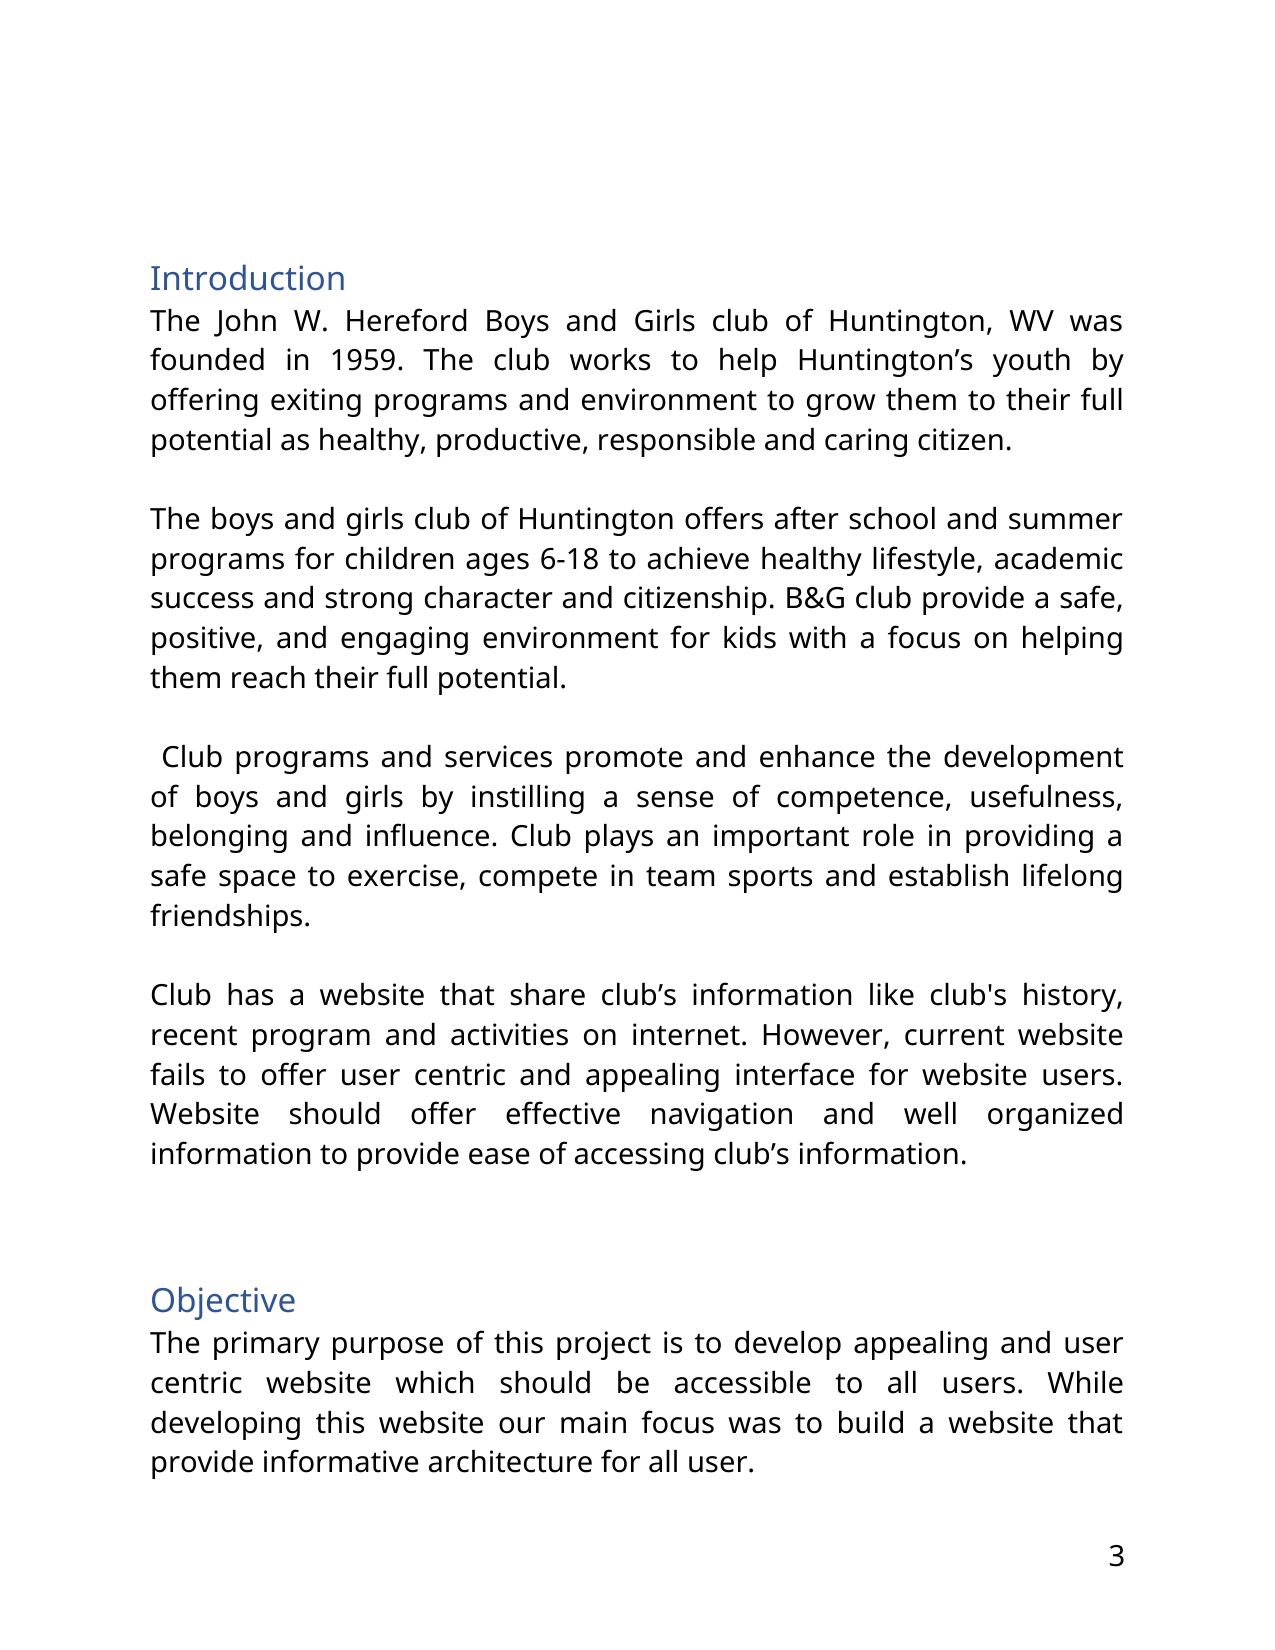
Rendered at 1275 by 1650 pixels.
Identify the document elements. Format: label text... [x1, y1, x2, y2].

text The primary purpose of this project is to develop appealing and user centric website which should be accessible to all users. While developing this website our main focus was to build a website that provide informative architecture for all user. [150, 1323, 1125, 1481]
text The boys and girls club of Huntington offers after school and summer programs for children ages 6-18 to achieve healthy lifestyle, academic success and strong character and citizenship. B&G club provide a safe, positive, and engaging environment for kids with a focus on helping them reach their full potential. [150, 498, 1125, 697]
subtitle Objective [150, 1277, 1125, 1323]
text The John W. Hereford Boys and Girls club of Huntington, WV was founded in 1959. The club works to help Huntington’s youth by offering exiting programs and environment to grow them to their full potential as healthy, productive, responsible and caring citizen. [150, 300, 1125, 458]
text Club has a website that share club’s information like club's history, recent program and activities on internet. However, current website fails to offer user centric and appealing interface for website users. Website should offer effective navigation and well organized information to provide ease of accessing club’s information. [150, 974, 1125, 1173]
subtitle Introduction [150, 254, 1125, 300]
text Club programs and services promote and enhance the development of boys and girls by instilling a sense of competence, usefulness, belonging and influence. Club plays an important role in providing a safe space to exercise, compete in team sports and establish lifelong friendships. [150, 736, 1125, 935]
